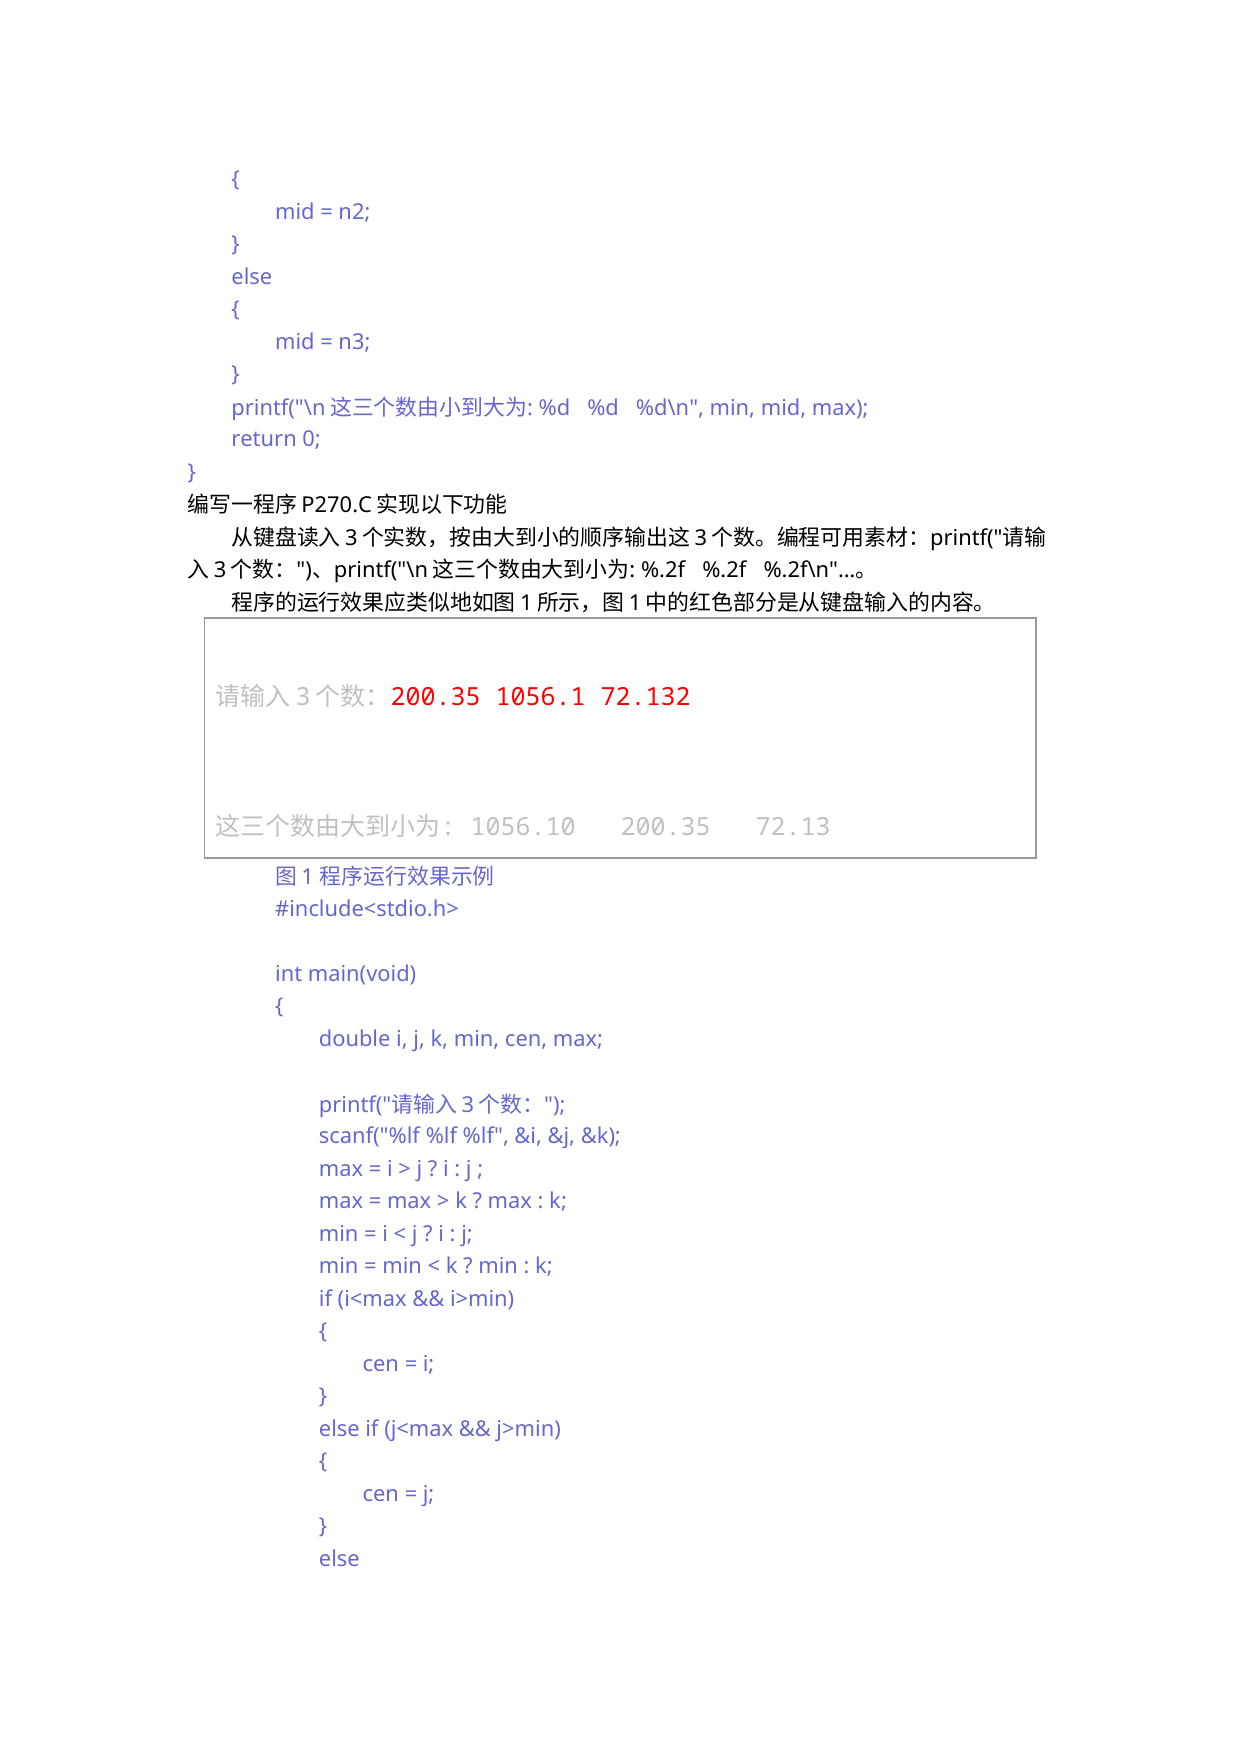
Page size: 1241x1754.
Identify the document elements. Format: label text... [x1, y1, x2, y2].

text int main(void) [275, 956, 1053, 989]
text { [275, 989, 1053, 1021]
text cen = i; [275, 1346, 1053, 1379]
text printf("请输入3个数："); [275, 1086, 1053, 1119]
text min = i < j ? i : j; [275, 1216, 1053, 1249]
text } [187, 357, 1053, 389]
text mid = n2; [187, 194, 1053, 227]
text } [187, 227, 1053, 259]
text else [275, 1541, 1053, 1574]
text mid = n3; [187, 324, 1053, 357]
text else [187, 259, 1053, 292]
text #include<stdio.h> [275, 891, 1053, 924]
table_header 请输入3个数：200.35 1056.1 72.132 这三个数由大到小为: 1056.10 200.35 72.13 [205, 619, 1035, 857]
text { [275, 1314, 1053, 1346]
text max = i > j ? i : j ; [275, 1151, 1053, 1184]
text } [275, 1509, 1053, 1541]
text } [275, 1379, 1053, 1411]
text max = max > k ? max : k; [275, 1184, 1053, 1216]
text { [187, 162, 1053, 194]
text double i, j, k, min, cen, max; [275, 1021, 1053, 1054]
text printf("\n这三个数由小到大为: %d %d %d\n", min, mid, max); [187, 389, 1053, 422]
text } [187, 454, 1053, 487]
text { [187, 292, 1053, 324]
text cen = j; [275, 1476, 1053, 1509]
text return 0; [187, 422, 1053, 454]
text min = min < k ? min : k; [275, 1249, 1053, 1281]
text scanf("%lf %lf %lf", &i, &j, &k); [275, 1119, 1053, 1151]
text 编写一程序P270.C实现以下功能 从键盘读入3个实数，按由大到小的顺序输出这3个数。编程可用素材：printf("请输入3个数：")、printf("\n这三个数由大到小为: %.2f %.2f %.2f\n"…。 程序的运行效果应类似地如图1所示，图1中的红色部分是从键盘输入的内容。 [187, 487, 1053, 617]
text { [275, 1444, 1053, 1476]
text if (i<max && i>min) [275, 1281, 1053, 1314]
text 图1 程序运行效果示例 [275, 859, 1053, 891]
text else if (j<max && j>min) [275, 1411, 1053, 1444]
